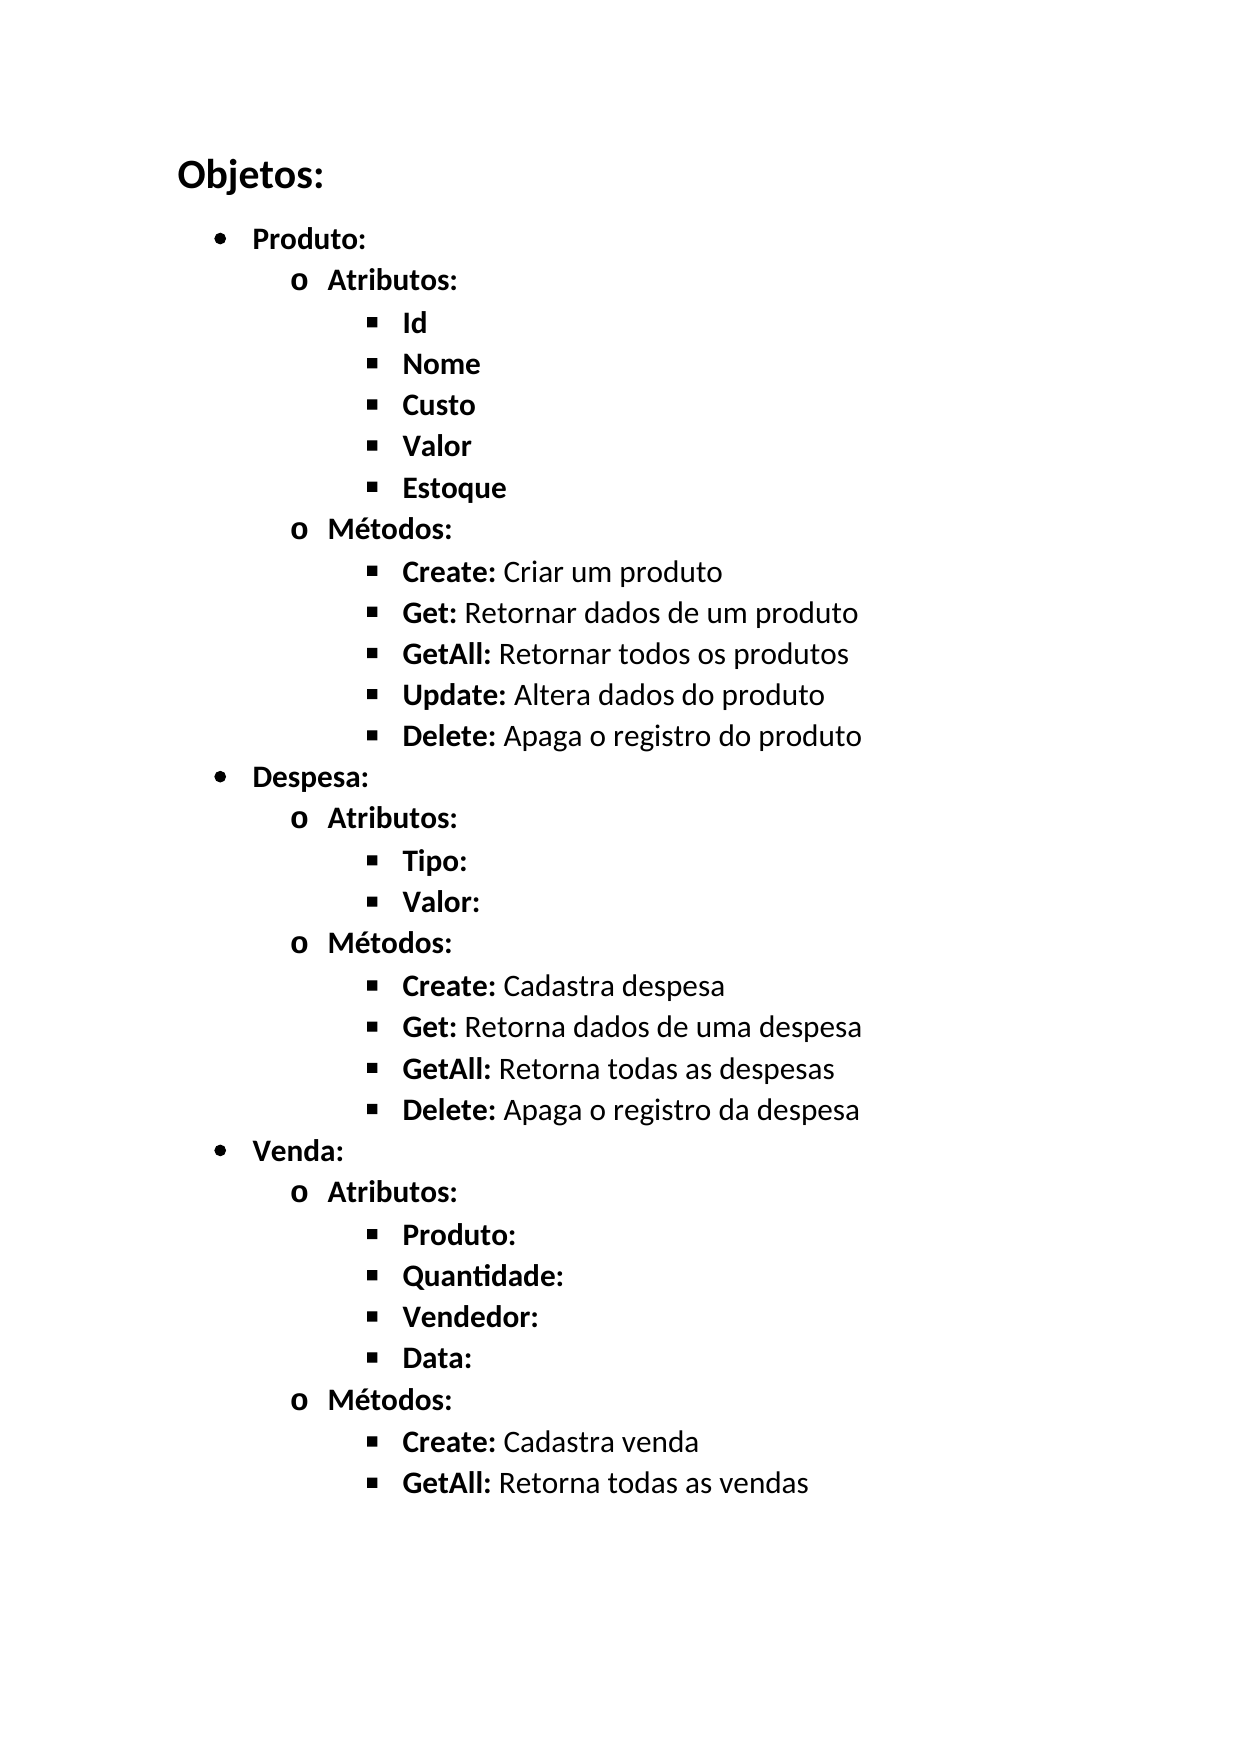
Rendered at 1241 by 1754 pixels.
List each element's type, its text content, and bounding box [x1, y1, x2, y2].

list Métodos: [290, 1379, 1063, 1419]
list GetAll: Retorna todas as vendas [365, 1463, 1063, 1502]
list Produto: [365, 1215, 1063, 1253]
list Valor [365, 427, 1063, 465]
list Quantidade: [365, 1256, 1063, 1294]
list Create: Criar um produto [365, 552, 1063, 590]
list GetAll: Retornar todos os produtos [365, 634, 1063, 672]
list Atributos: [290, 1172, 1063, 1212]
list Delete: Apaga o registro do produto [365, 716, 1063, 754]
list GetAll: Retorna todas as despesas [365, 1049, 1063, 1087]
list Atributos: [290, 260, 1063, 300]
list Nome [365, 344, 1063, 382]
list Venda: [215, 1131, 1063, 1169]
list Estoque [365, 468, 1063, 506]
list Id [365, 303, 1063, 341]
list Atributos: [290, 798, 1063, 838]
list Get: Retornar dados de um produto [365, 593, 1063, 631]
list Custo [365, 385, 1063, 423]
list Vendedor: [365, 1297, 1063, 1335]
list Métodos: [290, 924, 1063, 963]
list Delete: Apaga o registro da despesa [365, 1090, 1063, 1128]
list Create: Cadastra despesa [365, 966, 1063, 1004]
list Produto: [215, 219, 1063, 257]
list Create: Cadastra venda [365, 1422, 1063, 1461]
list Métodos: [290, 509, 1063, 548]
list Update: Altera dados do produto [365, 675, 1063, 713]
list Despesa: [215, 757, 1063, 796]
list Valor: [365, 882, 1063, 921]
list Data: [365, 1338, 1063, 1377]
list Tipo: [365, 841, 1063, 879]
list Get: Retorna dados de uma despesa [365, 1008, 1063, 1046]
text Objetos: [177, 148, 1063, 198]
